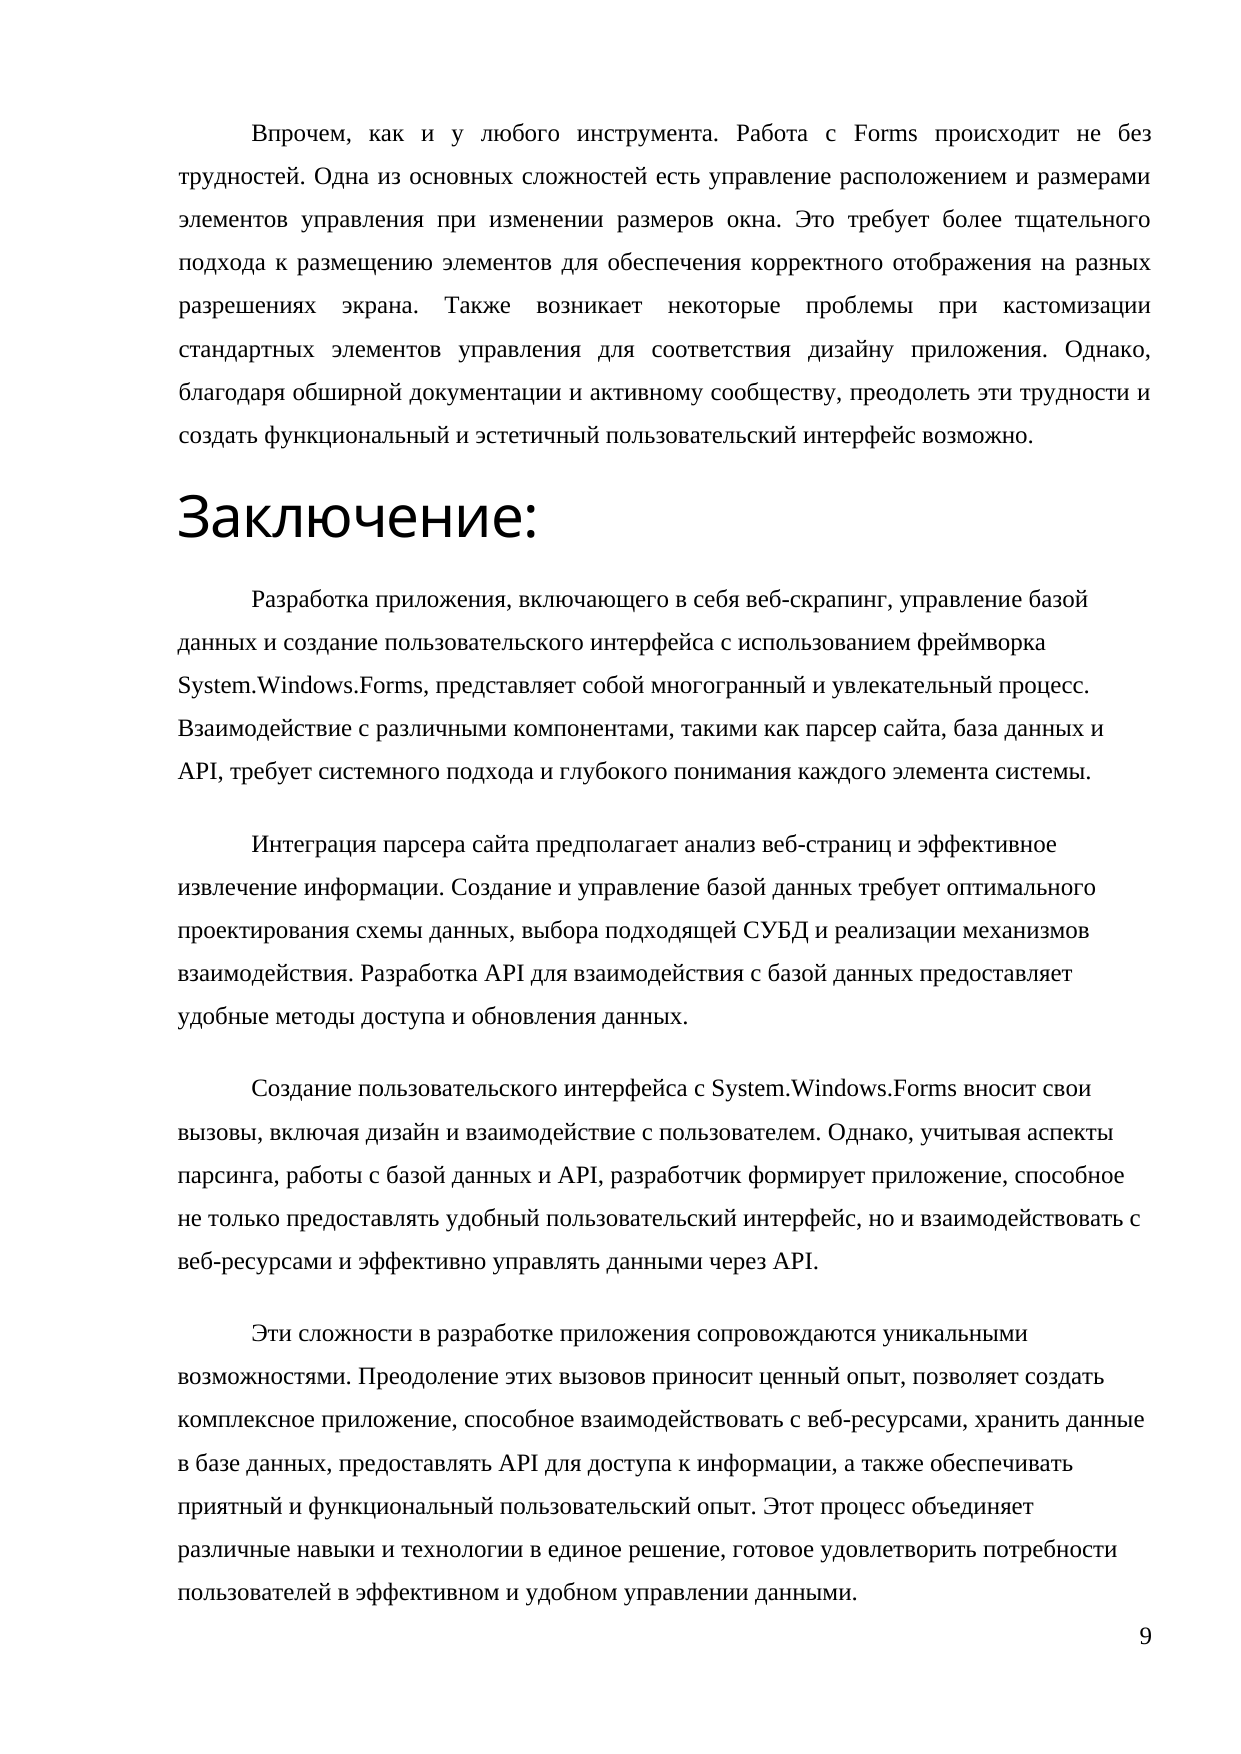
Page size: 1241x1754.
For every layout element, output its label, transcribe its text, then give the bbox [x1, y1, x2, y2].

text Интеграция парсера сайта предполагает анализ веб-страниц и эффективное извлечение информации. Создание и управление базой данных требует оптимального проектирования схемы данных, выбора подходящей СУБД и реализации механизмов взаимодействия. Разработка API для взаимодействия с базой данных предоставляет удобные методы доступа и обновления данных. [177, 829, 1152, 1030]
text Разработка приложения, включающего в себя веб-скрапинг, управление базой данных и создание пользовательского интерфейса с использованием фреймворка System.Windows.Forms, представляет собой многогранный и увлекательный процесс. Взаимодействие с различными компонентами, такими как парсер сайта, база данных и API, требует системного подхода и глубокого понимания каждого элемента системы. [177, 584, 1152, 785]
text Впрочем, как и у любого инструмента. Работа с Forms происходит не без трудностей. Одна из основных сложностей есть управление расположением и размерами элементов управления при изменении размеров окна. Это требует более тщательного подхода к размещению элементов для обеспечения корректного отображения на разных разрешениях экрана. Также возникает некоторые проблемы при кастомизации стандартных элементов управления для соответствия дизайну приложения. Однако, благодаря обширной документации и активному сообществу, преодолеть эти трудности и создать функциональный и эстетичный пользовательский интерфейс возможно. [178, 118, 1152, 449]
text Создание пользовательского интерфейса с System.Windows.Forms вносит свои вызовы, включая дизайн и взаимодействие с пользователем. Однако, учитывая аспекты парсинга, работы с базой данных и API, разработчик формирует приложение, способное не только предоставлять удобный пользовательский интерфейс, но и взаимодействовать с веб-ресурсами и эффективно управлять данными через API. [177, 1073, 1152, 1275]
text Эти сложности в разработке приложения сопровождаются уникальными возможностями. Преодоление этих вызовов приносит ценный опыт, позволяет создать комплексное приложение, способное взаимодействовать с веб-ресурсами, хранить данные в базе данных, предоставлять API для доступа к информации, а также обеспечивать приятный и функциональный пользовательский опыт. Этот процесс объединяет различные навыки и технологии в единое решение, готовое удовлетворить потребности пользователей в эффективном и удобном управлении данными. [177, 1318, 1152, 1606]
title Заключение: [177, 475, 1152, 555]
